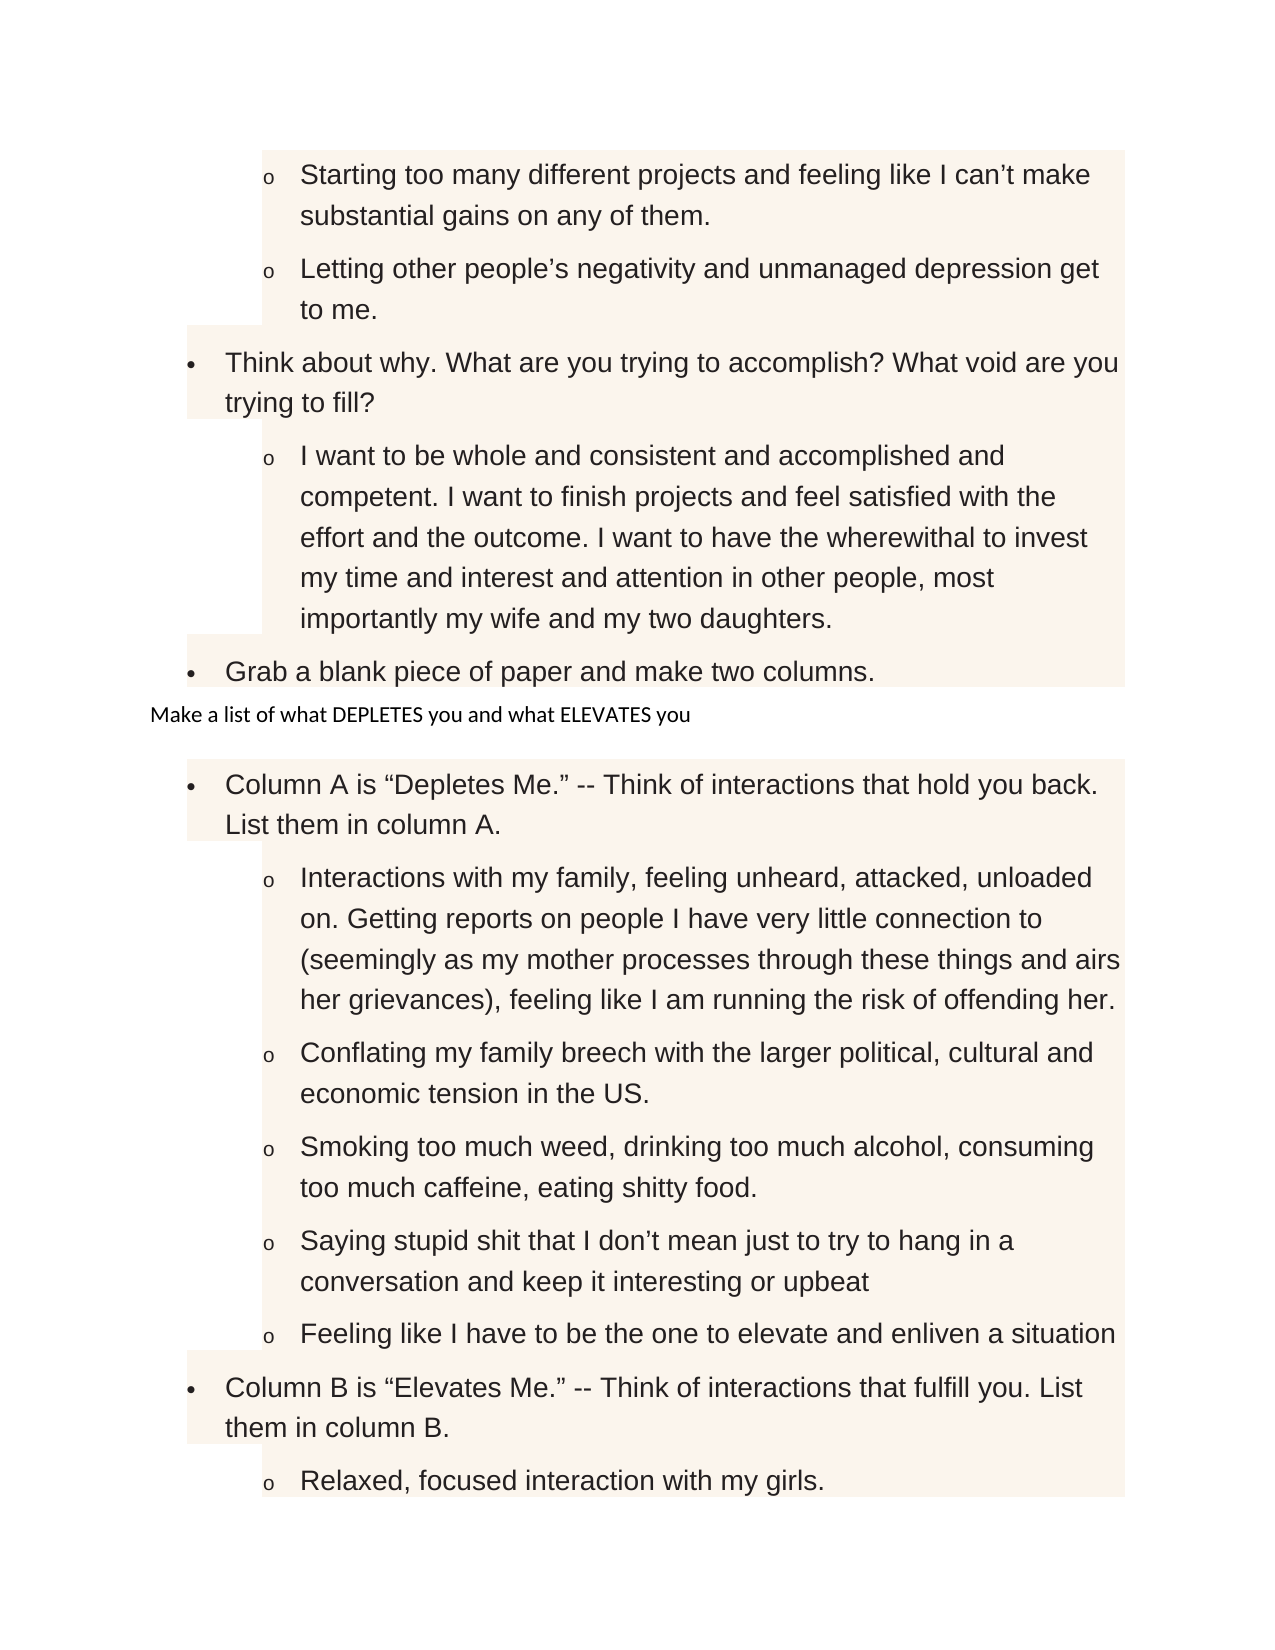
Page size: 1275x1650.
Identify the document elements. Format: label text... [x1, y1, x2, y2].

list Relaxed, focused interaction with my girls. [262, 1456, 1125, 1497]
list Conflating my family breech with the larger political, cultural and economic tension in the US. [262, 1028, 1125, 1109]
list Letting other people’s negativity and unmanaged depression get to me. [262, 244, 1125, 325]
list Grab a blank piece of paper and make two columns. [187, 647, 1125, 687]
list Feeling like I have to be the one to elevate and enliven a situation [262, 1309, 1125, 1350]
text Make a list of what DEPLETES you and what ELEVATES you [150, 700, 1125, 728]
list Column B is “Elevates Me.” -- Think of interactions that fulfill you. List them in column B. [187, 1362, 1125, 1444]
list I want to be whole and consistent and accomplished and competent. I want to finish projects and feel satisfied with the effort and the outcome. I want to have the wherewithal to invest my time and interest and attention in other people, most importantly my wife and my two daughters. [262, 431, 1125, 634]
list Smoking too much weed, drinking too much alcohol, consuming too much caffeine, eating shitty food. [262, 1122, 1125, 1203]
list Column A is “Depletes Me.” -- Think of interactions that hold you back. List them in column A. [187, 759, 1125, 841]
list Starting too many different projects and feeling like I can’t make substantial gains on any of them. [262, 150, 1125, 231]
list Interactions with my family, feeling unheard, attacked, unloaded on. Getting reports on people I have very little connection to (seemingly as my mother processes through these things and airs her grievances), feeling like I am running the risk of offending her. [262, 853, 1125, 1016]
list Saying stupid shit that I don’t mean just to try to hang in a conversation and keep it interesting or upbeat [262, 1216, 1125, 1297]
list Think about why. What are you trying to accomplish? What void are you trying to fill? [187, 337, 1125, 419]
